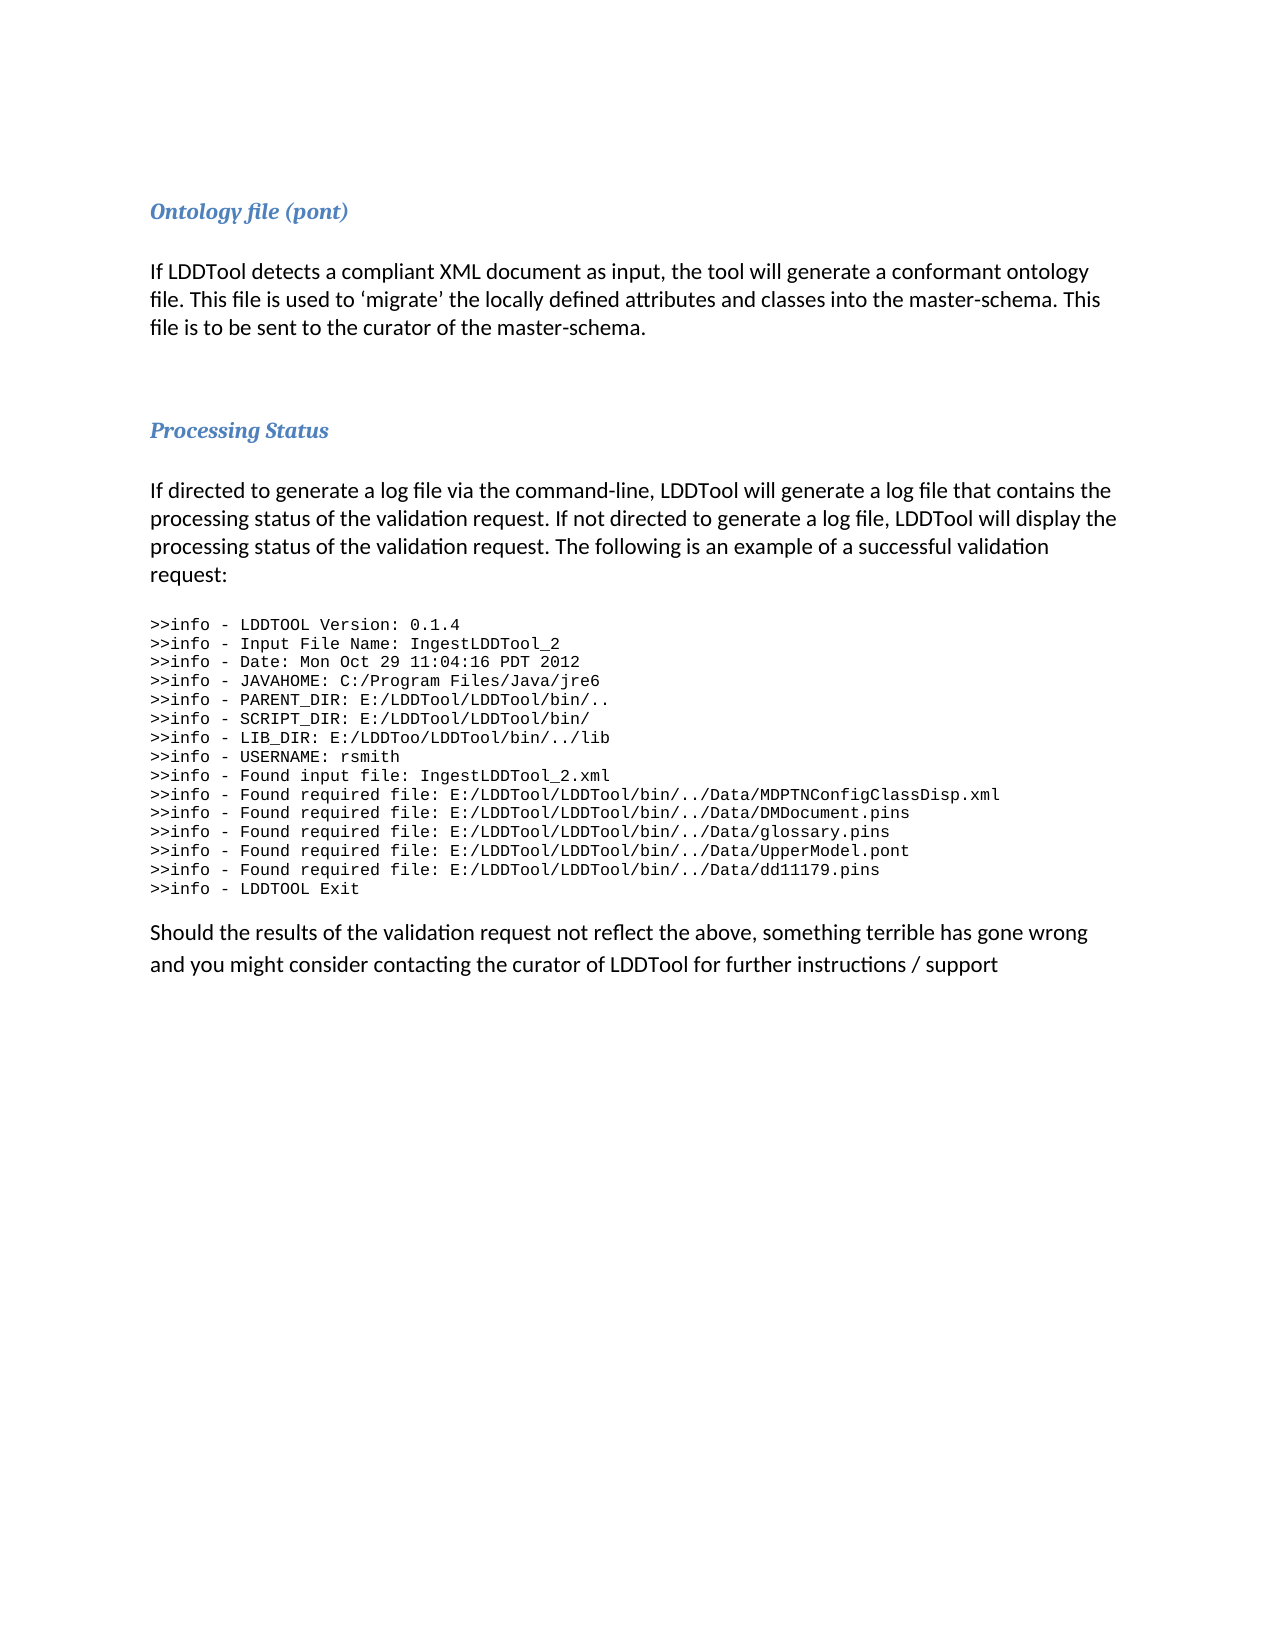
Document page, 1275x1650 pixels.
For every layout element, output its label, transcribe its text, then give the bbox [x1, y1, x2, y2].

text >>info - Found required file: E:/LDDTool/LDDTool/bin/../Data/DMDocument.pins [150, 805, 1125, 824]
text >>info - Input File Name: IngestLDDTool_2 [150, 635, 1125, 654]
text >>info - JAVAHOME: C:/Program Files/Java/jre6 [150, 673, 1125, 692]
text >>info - LIB_DIR: E:/LDDToo/LDDTool/bin/../lib [150, 729, 1125, 748]
text >>info - Found required file: E:/LDDTool/LDDTool/bin/../Data/glossary.pins [150, 824, 1125, 843]
text If directed to generate a log file via the command-line, LDDTool will generate a log file that contains the processing status of the validation request. If not directed to generate a log file, LDDTool will display the processing status of the validation request. The following is an example of a successful validation request: [150, 476, 1125, 588]
text >>info - Found required file: E:/LDDTool/LDDTool/bin/../Data/UpperModel.pont [150, 843, 1125, 861]
text >>info - USERNAME: rsmith [150, 748, 1125, 767]
text >>info - Found required file: E:/LDDTool/LDDTool/bin/../Data/MDPTNConfigClassDisp.xml [150, 786, 1125, 805]
text >>info - Found required file: E:/LDDTool/LDDTool/bin/../Data/dd11179.pins [150, 861, 1125, 880]
text >>info - Date: Mon Oct 29 11:04:16 PDT 2012 [150, 654, 1125, 673]
text >>info - Found input file: IngestLDDTool_2.xml [150, 767, 1125, 786]
text Should the results of the validation request not reflect the above, something terrible has gone wrong and you might consider contacting the curator of LDDTool for further instructions / support [150, 918, 1125, 978]
text >>info - LDDTOOL Exit [150, 880, 1125, 899]
subtitle Ontology file (pont) [150, 199, 1125, 225]
text >>info - SCRIPT_DIR: E:/LDDTool/LDDTool/bin/ [150, 711, 1125, 729]
subtitle Processing Status [150, 418, 1125, 444]
text >>info - LDDTOOL Version: 0.1.4 [150, 616, 1125, 635]
text >>info - PARENT_DIR: E:/LDDTool/LDDTool/bin/.. [150, 692, 1125, 711]
text If LDDTool detects a compliant XML document as input, the tool will generate a conformant ontology file. This file is used to ‘migrate’ the locally defined attributes and classes into the master-schema. This file is to be sent to the curator of the master-schema. [150, 257, 1125, 341]
